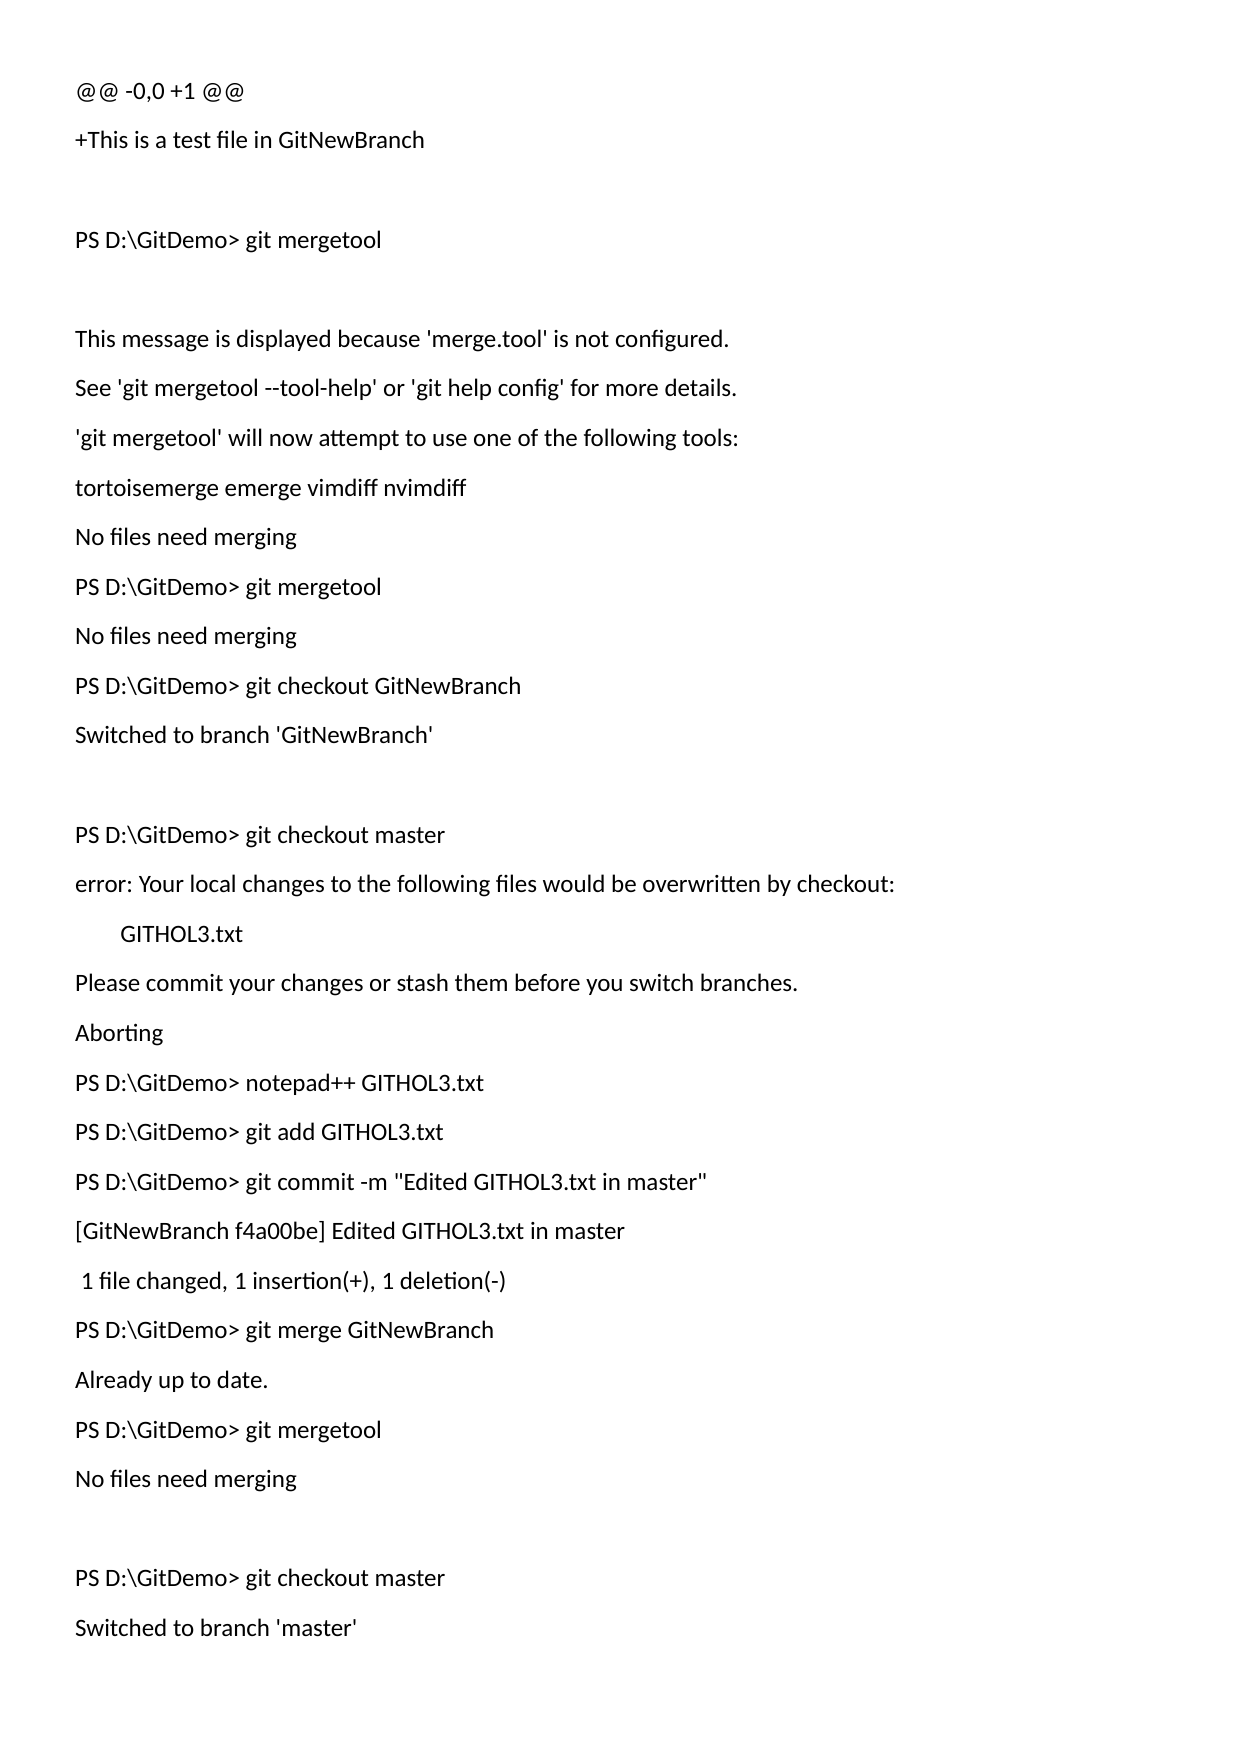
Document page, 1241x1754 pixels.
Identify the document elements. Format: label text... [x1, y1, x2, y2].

text No files need merging [75, 1463, 1165, 1494]
text Switched to branch 'master' [75, 1612, 1165, 1643]
text PS D:\GitDemo> git checkout GitNewBranch [75, 670, 1165, 701]
text PS D:\GitDemo> git commit -m "Edited GITHOL3.txt in master" [75, 1166, 1165, 1196]
text PS D:\GitDemo> git merge GitNewBranch [75, 1314, 1165, 1345]
text See 'git mergetool --tool-help' or 'git help config' for more details. [75, 372, 1165, 403]
text No files need merging [75, 521, 1165, 552]
text [GitNewBranch f4a00be] Edited GITHOL3.txt in master [75, 1215, 1165, 1246]
text PS D:\GitDemo> git mergetool [75, 224, 1165, 254]
text +This is a test file in GitNewBranch [75, 124, 1165, 155]
text 1 file changed, 1 insertion(+), 1 deletion(-) [75, 1265, 1165, 1296]
text PS D:\GitDemo> git mergetool [75, 571, 1165, 601]
text Please commit your changes or stash them before you switch branches. [75, 967, 1165, 998]
text 'git mergetool' will now attempt to use one of the following tools: [75, 422, 1165, 453]
text error: Your local changes to the following files would be overwritten by checkout: [75, 868, 1165, 899]
text PS D:\GitDemo> git add GITHOL3.txt [75, 1116, 1165, 1147]
text @@ -0,0 +1 @@ [75, 75, 1165, 106]
text No files need merging [75, 620, 1165, 651]
text Already up to date. [75, 1364, 1165, 1395]
text Switched to branch 'GitNewBranch' [75, 719, 1165, 750]
text PS D:\GitDemo> git checkout master [75, 819, 1165, 849]
text Aborting [75, 1017, 1165, 1048]
text PS D:\GitDemo> git mergetool [75, 1414, 1165, 1444]
text PS D:\GitDemo> git checkout master [75, 1562, 1165, 1593]
text tortoisemerge emerge vimdiff nvimdiff [75, 472, 1165, 502]
text GITHOL3.txt [75, 918, 1165, 948]
text PS D:\GitDemo> notepad++ GITHOL3.txt [75, 1067, 1165, 1097]
text This message is displayed because 'merge.tool' is not configured. [75, 323, 1165, 353]
